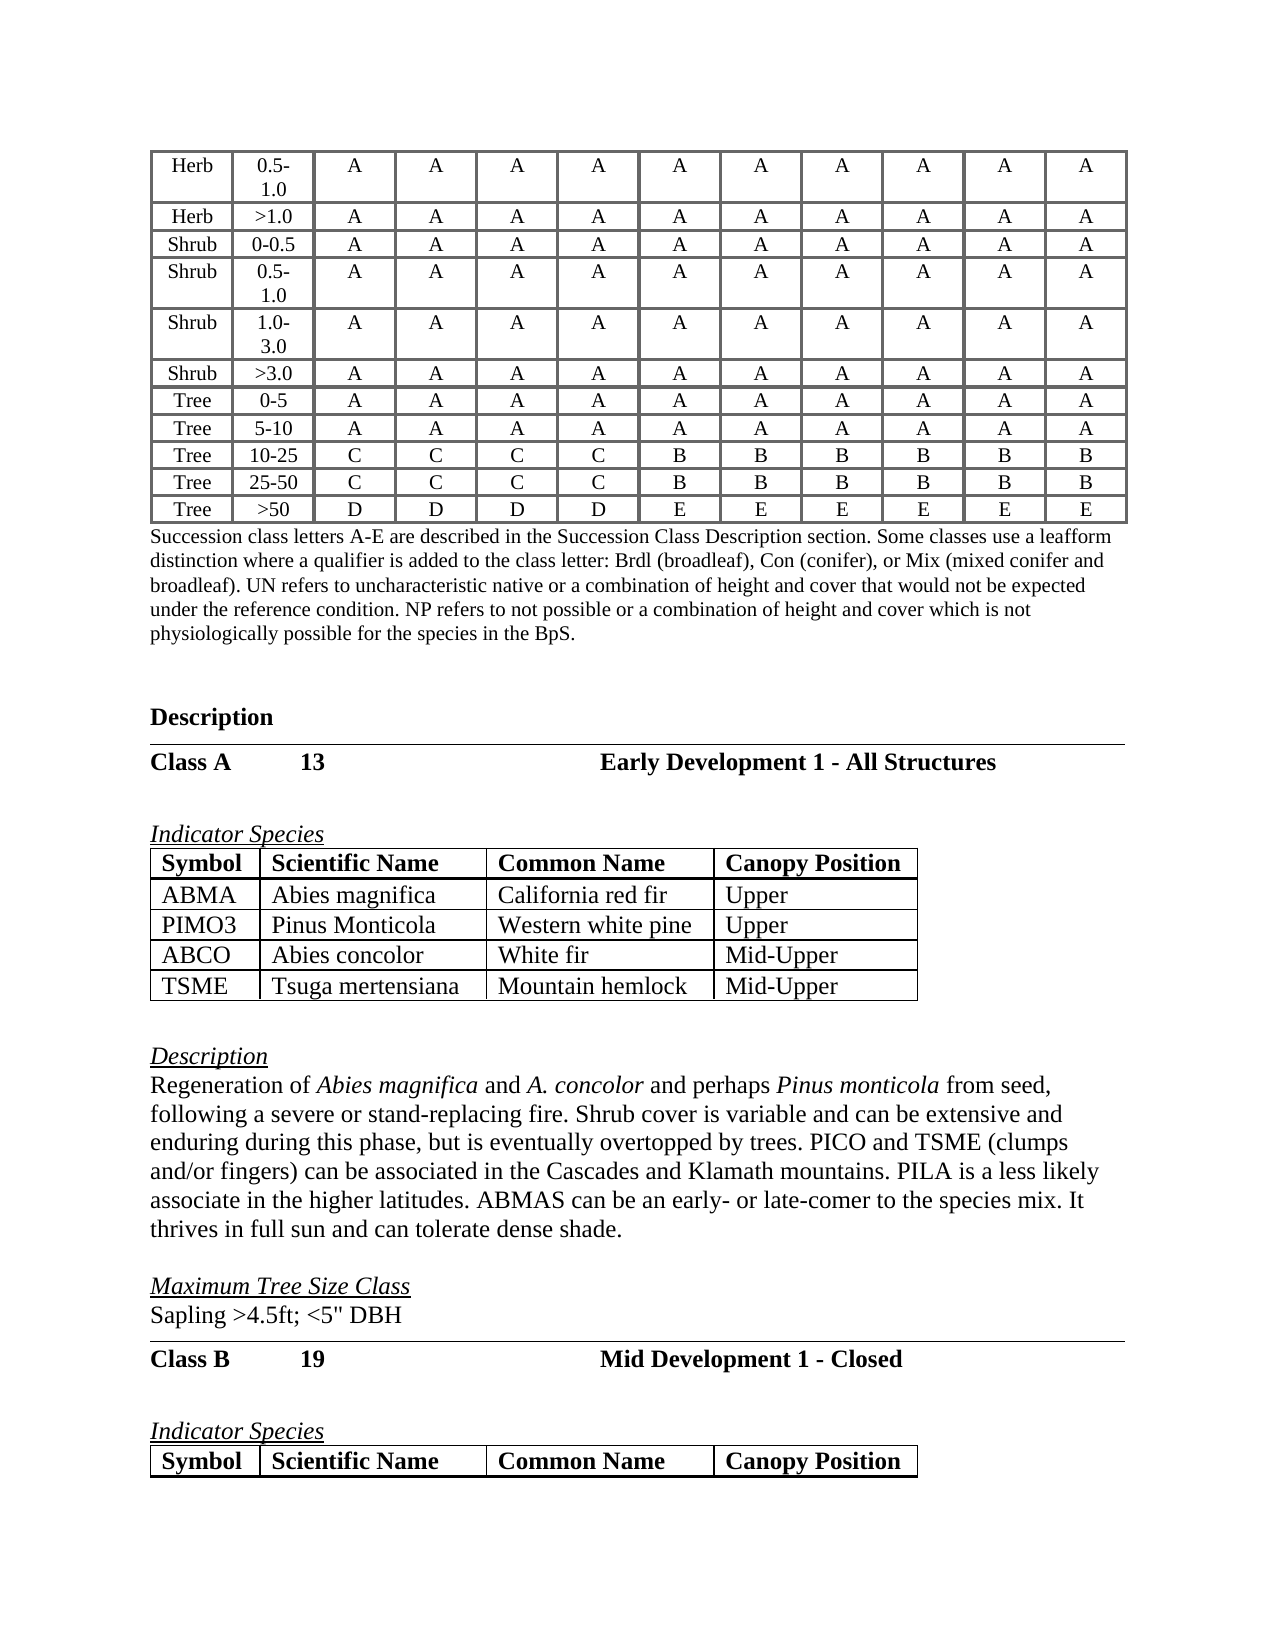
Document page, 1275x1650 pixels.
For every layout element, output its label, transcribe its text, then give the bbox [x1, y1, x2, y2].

table_cell Herb [153, 153, 231, 201]
table_cell A [559, 153, 637, 201]
table_cell D [316, 497, 394, 521]
table_cell A [641, 259, 719, 307]
table_cell B [641, 470, 719, 494]
table_cell D [478, 497, 556, 521]
table_cell A [803, 232, 881, 256]
text Description [150, 1041, 1125, 1070]
table_cell 10-25 [234, 443, 312, 467]
table_header Common Name [487, 849, 713, 877]
table_cell Tree [153, 416, 231, 440]
table_cell A [559, 310, 637, 358]
table_cell A [316, 153, 394, 201]
table_cell A [1047, 204, 1125, 228]
table_cell C [316, 470, 394, 494]
table_cell B [641, 443, 719, 467]
table_cell A [397, 259, 475, 307]
table_cell A [803, 416, 881, 440]
table_cell A [884, 389, 962, 412]
table_cell E [1047, 497, 1125, 521]
table_cell E [884, 497, 962, 521]
table_cell Shrub [153, 259, 231, 307]
table_cell A [1047, 361, 1125, 385]
table_cell Pinus Monticola [261, 910, 486, 939]
table_cell A [722, 259, 800, 307]
table_cell A [1047, 416, 1125, 440]
table_cell A [316, 389, 394, 412]
table_cell B [966, 443, 1044, 467]
table_cell A [966, 389, 1044, 412]
table_cell Tree [153, 497, 231, 521]
table_cell 0.5-1.0 [234, 153, 312, 201]
table_header Scientific Name [261, 849, 486, 877]
text Indicator Species [150, 1416, 1125, 1445]
table_header Scientific Name [261, 1446, 486, 1474]
table_cell Upper [715, 910, 917, 939]
table_cell A [559, 416, 637, 440]
table_cell B [722, 470, 800, 494]
table_cell TSME [151, 971, 259, 999]
table_cell A [1047, 389, 1125, 412]
table_cell A [966, 361, 1044, 385]
table_cell A [397, 389, 475, 412]
table_cell C [478, 470, 556, 494]
table_cell 0.5-1.0 [234, 259, 312, 307]
table_header Symbol [151, 1446, 259, 1474]
text Class A 13 Early Development 1 - All Structures [150, 745, 1125, 775]
table_cell A [884, 310, 962, 358]
table_cell Tree [153, 389, 231, 412]
table_cell A [1047, 153, 1125, 201]
table_cell A [803, 361, 881, 385]
table_cell A [884, 361, 962, 385]
table_cell C [559, 470, 637, 494]
table_cell A [478, 389, 556, 412]
table_cell Tree [153, 470, 231, 494]
table_cell B [966, 470, 1044, 494]
table_cell A [722, 361, 800, 385]
table_cell Tree [153, 443, 231, 467]
table_cell Upper [715, 880, 917, 908]
table_cell A [641, 153, 719, 201]
table_cell B [803, 470, 881, 494]
table_cell C [478, 443, 556, 467]
table_cell A [722, 153, 800, 201]
text Succession class letters A-E are described in the Succession Class Description section. Some classes use a leafform distinction where a qualifier is added to the class letter: Brdl (broadleaf), Con (conifer), or Mix (mixed conifer and broadleaf). UN refers to uncharacteristic native or a combination of height and cover that would not be expected under the reference condition. NP refers to not possible or a combination of height and cover which is not physiologically possible for the species in the BpS. [150, 524, 1125, 645]
text Regeneration of Abies magnifica and A. concolor and perhaps Pinus monticola from seed, following a severe or stand-replacing fire. Shrub cover is variable and can be extensive and enduring during this phase, but is eventually overtopped by trees. PICO and TSME (clumps and/or fingers) can be associated in the Cascades and Klamath mountains. PILA is a less likely associate in the higher latitudes. ABMAS can be an early- or late-comer to the species mix. It thrives in full sun and can tolerate dense shade. [150, 1070, 1125, 1242]
table_cell 1.0-3.0 [234, 310, 312, 358]
table_cell >50 [234, 497, 312, 521]
table_cell A [1047, 259, 1125, 307]
table_cell D [397, 497, 475, 521]
table_cell Shrub [153, 232, 231, 256]
table_cell E [641, 497, 719, 521]
table_cell A [316, 232, 394, 256]
table_cell A [966, 259, 1044, 307]
table_cell A [316, 310, 394, 358]
text Maximum Tree Size ClassSapling >4.5ft; <5" DBH [150, 1271, 1125, 1329]
table_cell A [478, 361, 556, 385]
table_cell A [397, 232, 475, 256]
table_cell A [803, 259, 881, 307]
table_cell C [316, 443, 394, 467]
table_cell A [641, 204, 719, 228]
table_cell Tsuga mertensiana [261, 971, 486, 999]
table_header Canopy Position [715, 849, 917, 877]
table_cell A [397, 416, 475, 440]
table_cell A [803, 310, 881, 358]
text Description [150, 702, 1125, 731]
table_cell E [803, 497, 881, 521]
table_cell A [397, 153, 475, 201]
table_cell A [966, 232, 1044, 256]
table_header Symbol [151, 849, 259, 877]
table_cell A [966, 310, 1044, 358]
table_cell ABMA [151, 880, 259, 908]
table_cell A [316, 361, 394, 385]
table_cell A [722, 232, 800, 256]
table_cell A [722, 389, 800, 412]
table_cell C [397, 443, 475, 467]
table_cell A [397, 204, 475, 228]
table_cell A [1047, 310, 1125, 358]
table_cell A [884, 416, 962, 440]
table_cell Western white pine [487, 910, 713, 939]
table_cell 25-50 [234, 470, 312, 494]
table_cell Mid-Upper [715, 971, 917, 999]
table_cell Shrub [153, 310, 231, 358]
table_cell A [316, 204, 394, 228]
table_cell B [884, 443, 962, 467]
table_cell Herb [153, 204, 231, 228]
table_cell A [1047, 232, 1125, 256]
table_cell A [966, 416, 1044, 440]
table_cell Shrub [153, 361, 231, 385]
table_cell >1.0 [234, 204, 312, 228]
table_cell A [884, 204, 962, 228]
table_cell A [641, 389, 719, 412]
table_cell E [966, 497, 1044, 521]
table_cell A [722, 416, 800, 440]
table_cell B [1047, 470, 1125, 494]
table_cell C [397, 470, 475, 494]
table_header Canopy Position [715, 1446, 917, 1474]
table_cell A [884, 259, 962, 307]
table_cell A [803, 153, 881, 201]
table_cell A [641, 232, 719, 256]
table_cell A [559, 204, 637, 228]
table_cell A [803, 204, 881, 228]
table_cell A [641, 416, 719, 440]
table_cell PIMO3 [151, 910, 259, 939]
table_cell A [397, 361, 475, 385]
table_cell A [478, 153, 556, 201]
table_cell A [641, 361, 719, 385]
table_cell A [641, 310, 719, 358]
table_cell A [478, 204, 556, 228]
table_cell Abies magnifica [261, 880, 486, 908]
table_cell A [884, 232, 962, 256]
table_cell A [478, 259, 556, 307]
table_cell 5-10 [234, 416, 312, 440]
table_cell California red fir [487, 880, 713, 908]
table_cell A [966, 204, 1044, 228]
table_cell A [397, 310, 475, 358]
table_cell A [478, 310, 556, 358]
table_cell A [316, 259, 394, 307]
table_cell ABCO [151, 941, 259, 969]
table_cell A [803, 389, 881, 412]
table_cell B [722, 443, 800, 467]
table_cell A [722, 204, 800, 228]
table_cell C [559, 443, 637, 467]
table_cell A [884, 153, 962, 201]
table_cell B [1047, 443, 1125, 467]
text Indicator Species [150, 819, 1125, 847]
table_cell D [559, 497, 637, 521]
table_cell A [316, 416, 394, 440]
table_cell A [478, 232, 556, 256]
table_cell Abies concolor [261, 941, 486, 969]
table_cell A [966, 153, 1044, 201]
table_cell White fir [487, 941, 713, 969]
table_cell >3.0 [234, 361, 312, 385]
table_cell B [803, 443, 881, 467]
table_header Common Name [487, 1446, 713, 1474]
table_cell A [559, 389, 637, 412]
text Class B 19 Mid Development 1 - Closed [150, 1342, 1125, 1373]
table_cell A [559, 361, 637, 385]
table_cell E [722, 497, 800, 521]
table_cell Mid-Upper [715, 941, 917, 969]
table_cell A [559, 259, 637, 307]
table_cell A [478, 416, 556, 440]
table_cell 0-5 [234, 389, 312, 412]
table_cell A [722, 310, 800, 358]
table_cell 0-0.5 [234, 232, 312, 256]
table_cell A [559, 232, 637, 256]
table_cell Mountain hemlock [487, 971, 713, 999]
table_cell B [884, 470, 962, 494]
